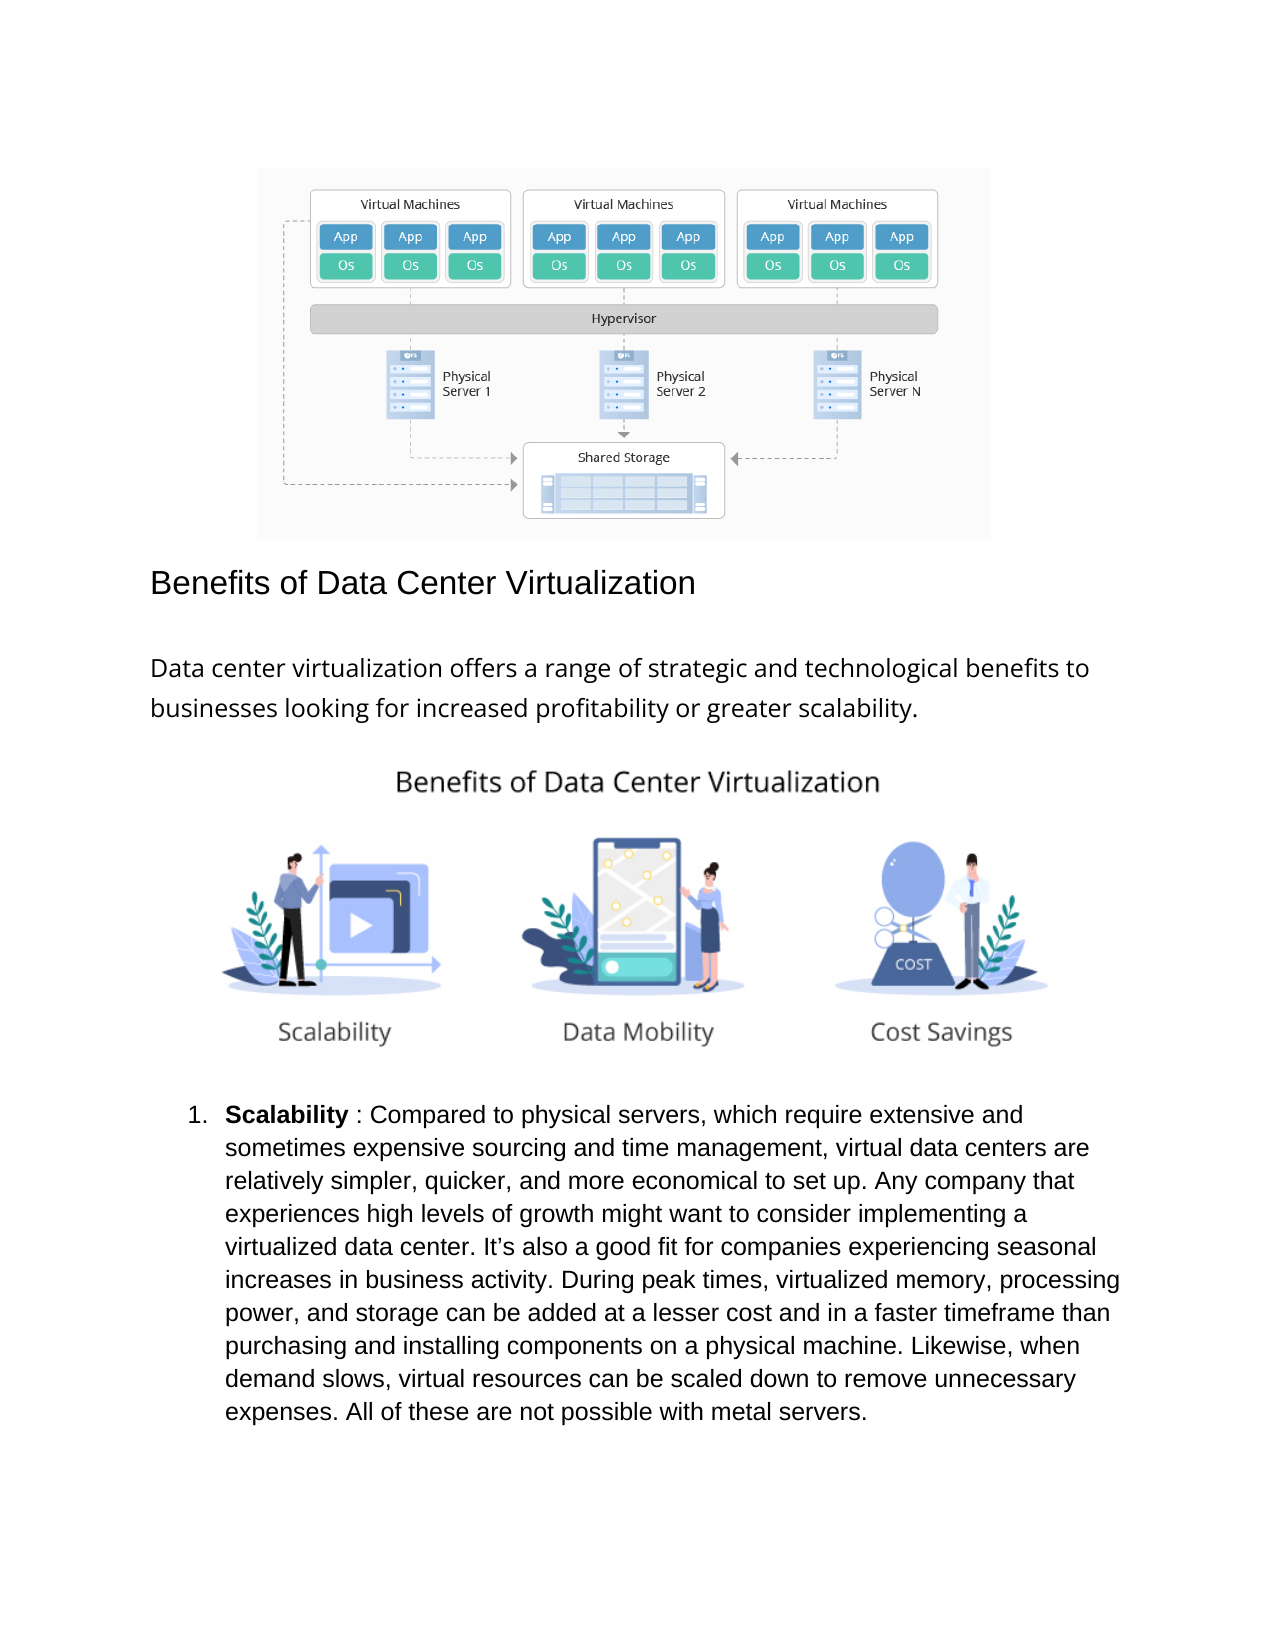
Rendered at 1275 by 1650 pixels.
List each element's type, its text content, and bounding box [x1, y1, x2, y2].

picture [150, 729, 1125, 1096]
list Scalability : Compared to physical servers, which require extensive and sometimes expensive sourcing and time management, virtual data centers are relatively simpler, quicker, and more economical to set up. Any company that experiences high levels of growth might want to consider implementing a virtualized data center. It’s also a good fit for companies experiencing seasonal increases in business activity. During peak times, virtualized memory, processing power, and storage can be added at a lesser cost and in a faster timeframe than purchasing and installing components on a physical machine. Likewise, when demand slows, virtual resources can be scaled down to remove unnecessary expenses. All of these are not possible with metal servers. [187, 1100, 1125, 1426]
text Benefits of Data Center Virtualization [150, 415, 1125, 601]
text Data center virtualization offers a range of strategic and technological benefits to businesses looking for increased profitability or greater scalability. [150, 651, 1125, 724]
picture [257, 168, 990, 539]
